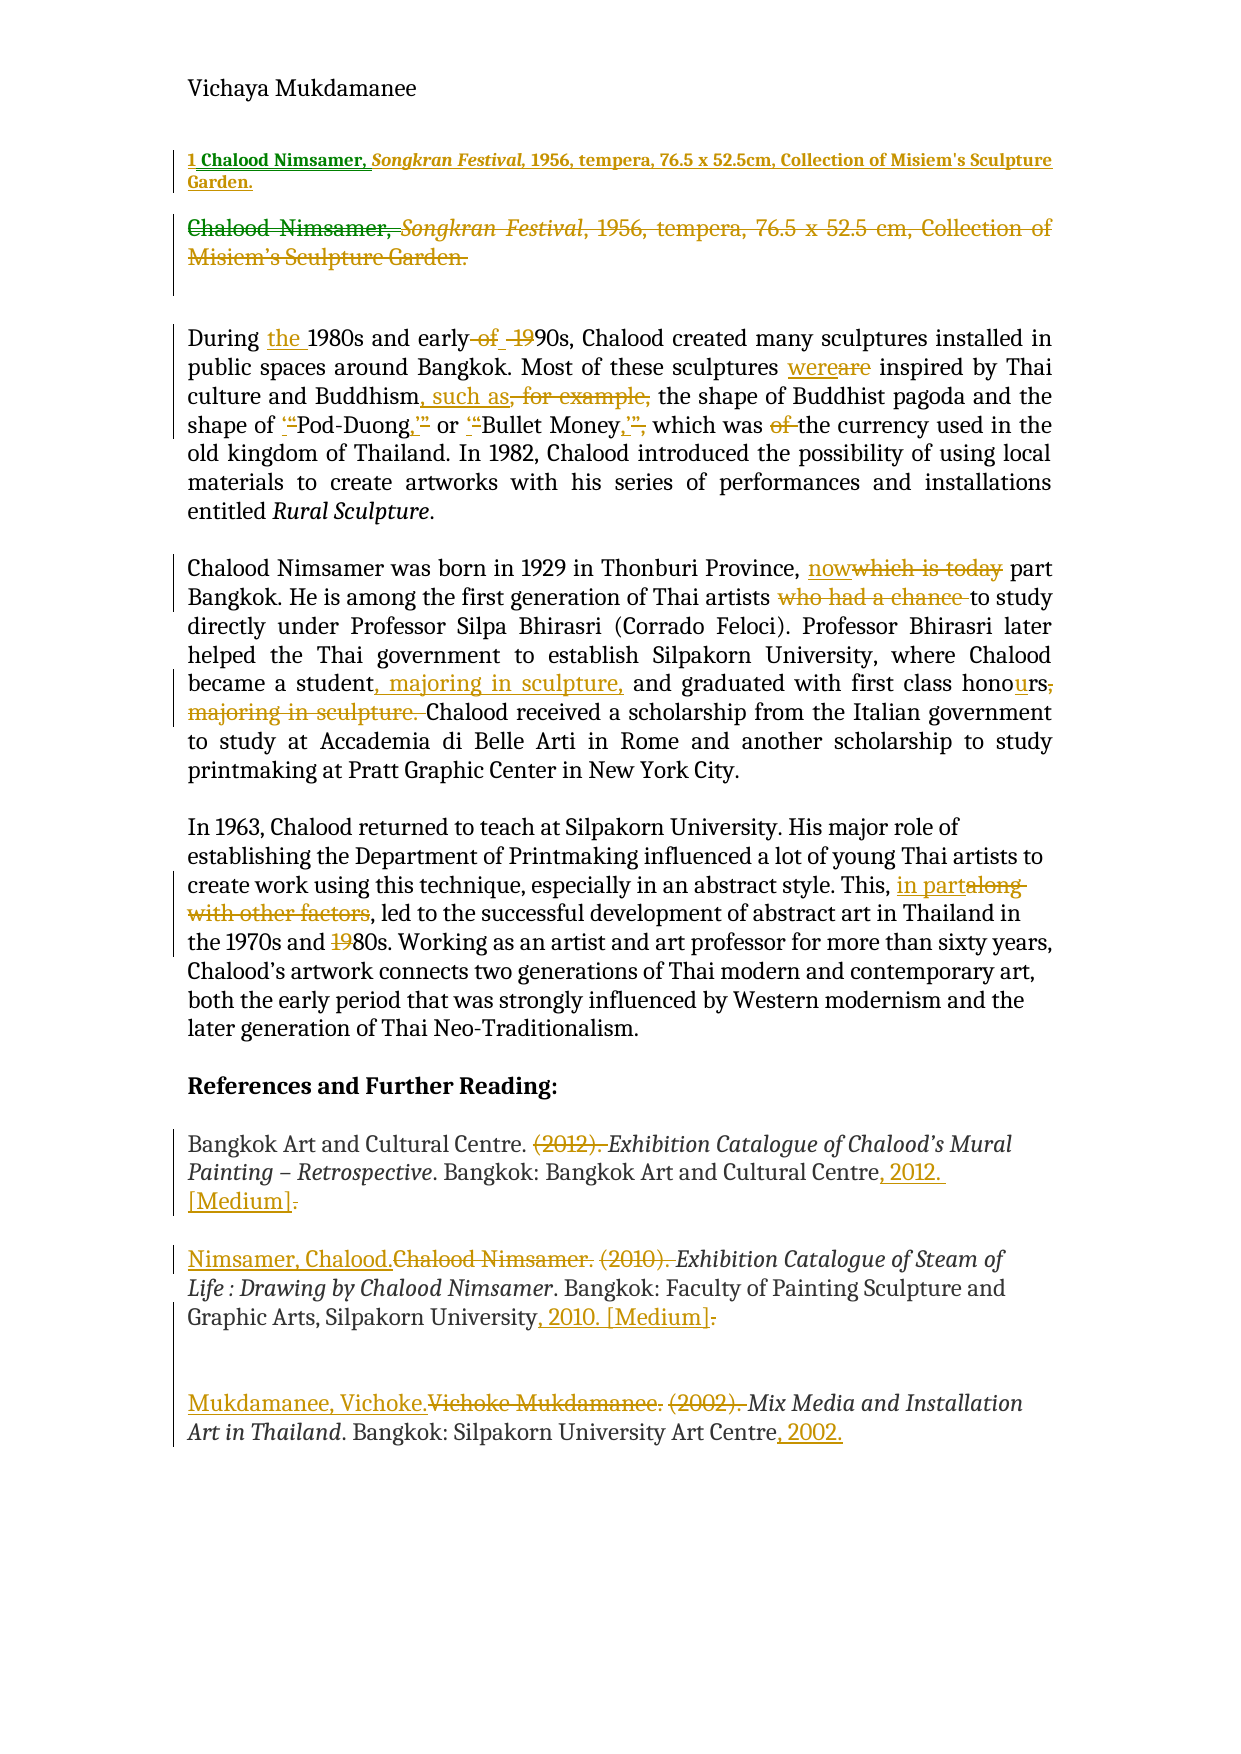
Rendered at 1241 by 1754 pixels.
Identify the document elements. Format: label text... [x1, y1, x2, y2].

text During 1980s and early90s, Chalood created many sculptures installed in public spaces around Bangkok. Most of these sculptures inspired by Thai culture and Buddhism the shape of Buddhist pagoda and the shape of Pod-Duong or Bullet Money which was the currency used in the old kingdom of Thailand. In 1982, Chalood introduced the possibility of using local materials to create artworks with his series of performances and installations entitled Rural Sculpture. [187, 324, 1053, 526]
text In 1963, Chalood returned to teach at Silpakorn University. His major role of establishing the Department of Printmaking influenced a lot of young Thai artists to create work using this technique, especially in an abstract style. This, , led to the successful development of abstract art in Thailand in the 1970s and 80s. Working as an artist and art professor for more than sixty years, Chalood’s artwork connects two generations of Thai modern and contemporary art, both the early period that was strongly influenced by Western modernism and the later generation of Thai Neo-Traditionalism. [187, 813, 1053, 1043]
text Chalood Nimsamer was born in 1929 in Thonburi Province, part Bangkok. He is among the first generation of Thai artists to study directly under Professor Silpa Bhirasri (Corrado Feloci). Professor Bhirasri later helped the Thai government to establish Silpakorn University, where Chalood became a student and graduated with first class honorsChalood received a scholarship from the Italian government to study at Accademia di Belle Arti in Rome and another scholarship to study printmaking at Pratt Graphic Center in New York City. [187, 554, 1053, 784]
text Bangkok Art and Cultural Centre. Exhibition Catalogue of Chalood’s Mural Painting – Retrospective. Bangkok: Bangkok Art and Cultural Centre [187, 1129, 1053, 1216]
text Exhibition Catalogue of Steam of Life : Drawing by Chalood Nimsamer. Bangkok: Faculty of Painting Sculpture and Graphic Arts, Silpakorn University [187, 1245, 1053, 1331]
text References and Further Reading: [187, 1072, 1053, 1101]
text Mix Media and Installation Art in Thailand. Bangkok: Silpakorn University Art Centre [187, 1389, 1053, 1447]
